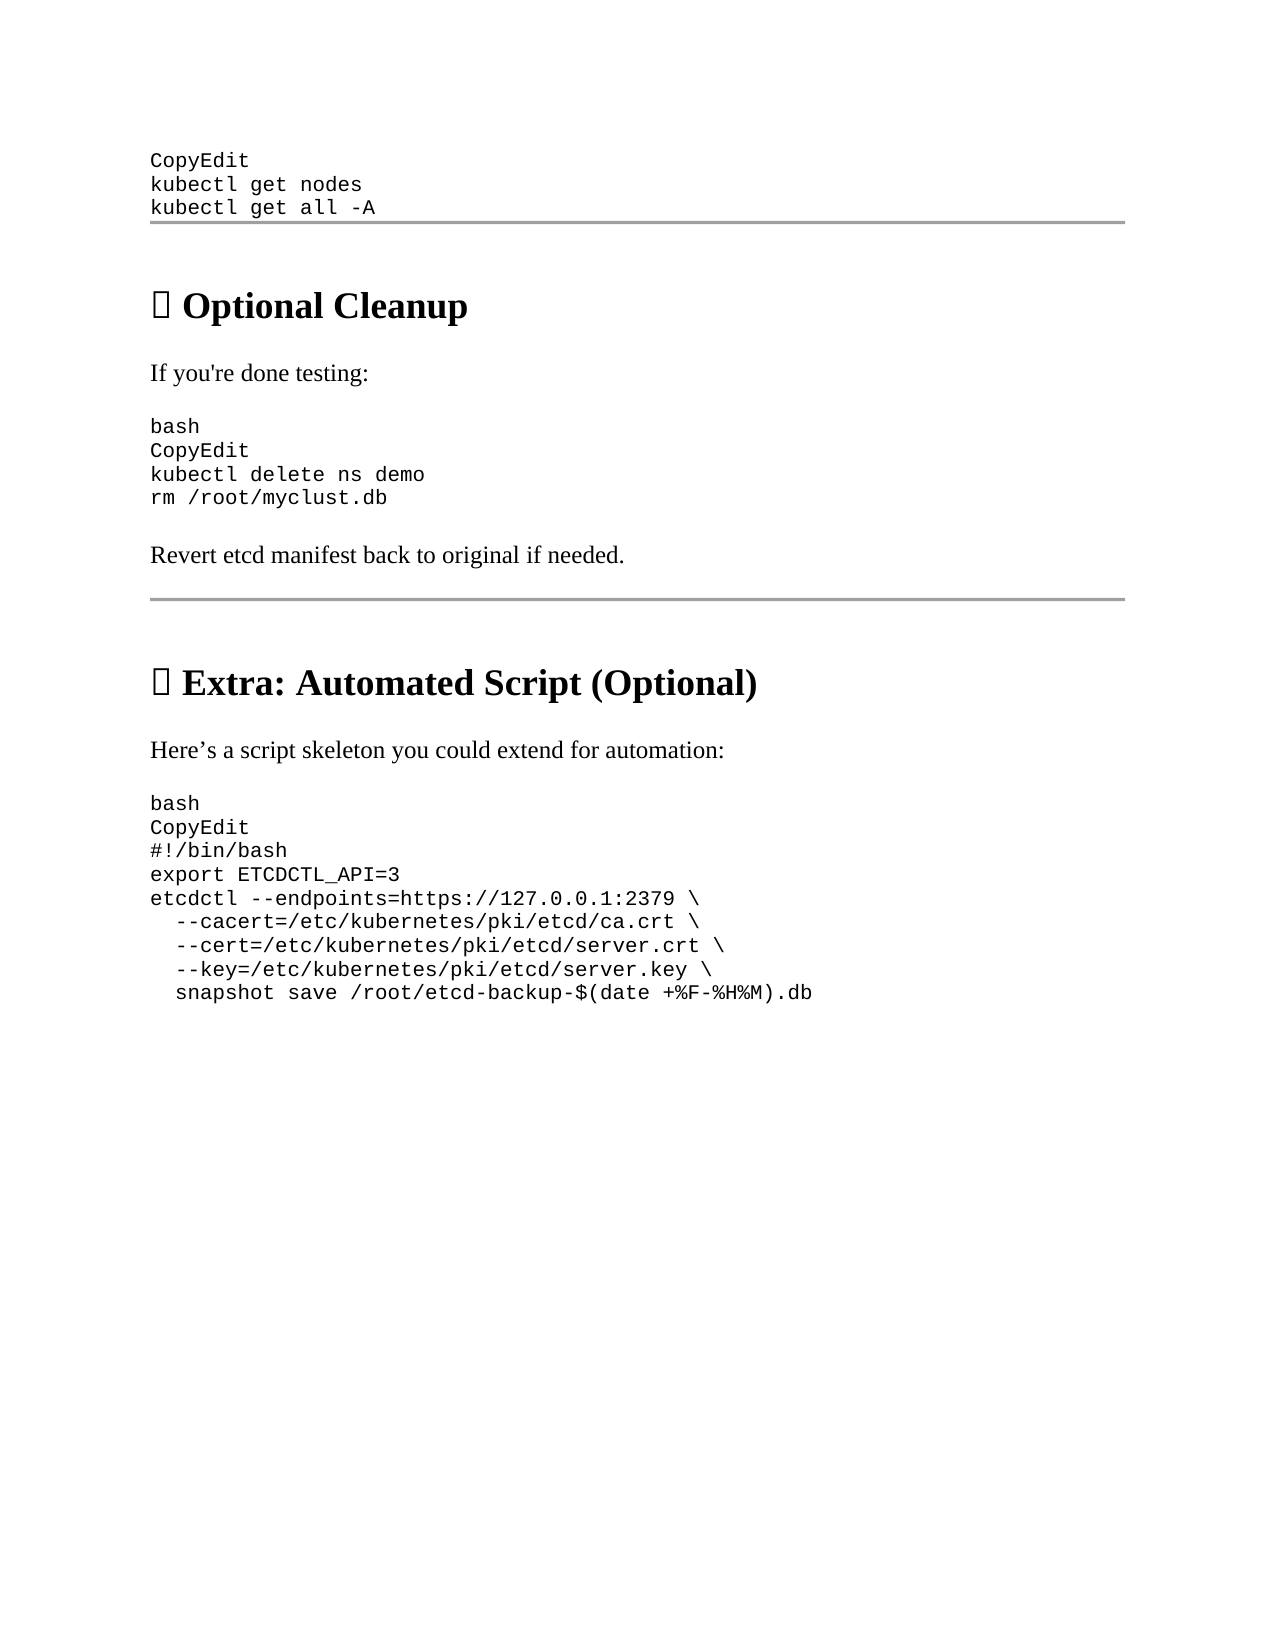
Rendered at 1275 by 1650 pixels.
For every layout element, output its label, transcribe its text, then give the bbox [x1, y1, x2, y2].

text If you're done testing: [150, 358, 1125, 387]
text kubectl delete ns demo [150, 463, 1125, 487]
text CopyEdit [150, 817, 1125, 841]
text bash [150, 416, 1125, 440]
text kubectl get all -A [150, 197, 1125, 220]
text CopyEdit [150, 150, 1125, 174]
text 🧹 Optional Cleanup [150, 278, 1125, 329]
text Revert etcd manifest back to original if needed. [150, 540, 1125, 569]
text #!/bin/bash [150, 841, 1125, 864]
text kubectl get nodes [150, 174, 1125, 197]
text CopyEdit [150, 440, 1125, 463]
text etcdctl --endpoints=https://127.0.0.1:2379 \ [150, 888, 1125, 911]
text --cert=/etc/kubernetes/pki/etcd/server.crt \ [150, 935, 1125, 959]
text --cacert=/etc/kubernetes/pki/etcd/ca.crt \ [150, 911, 1125, 935]
text rm /root/myclust.db [150, 487, 1125, 511]
text snapshot save /root/etcd-backup-$(date +%F-%H%M).db [150, 982, 1125, 1006]
text Here’s a script skeleton you could extend for automation: [150, 735, 1125, 764]
text --key=/etc/kubernetes/pki/etcd/server.key \ [150, 959, 1125, 982]
text export ETCDCTL_API=3 [150, 864, 1125, 888]
text bash [150, 793, 1125, 817]
text 🔁 Extra: Automated Script (Optional) [150, 655, 1125, 706]
